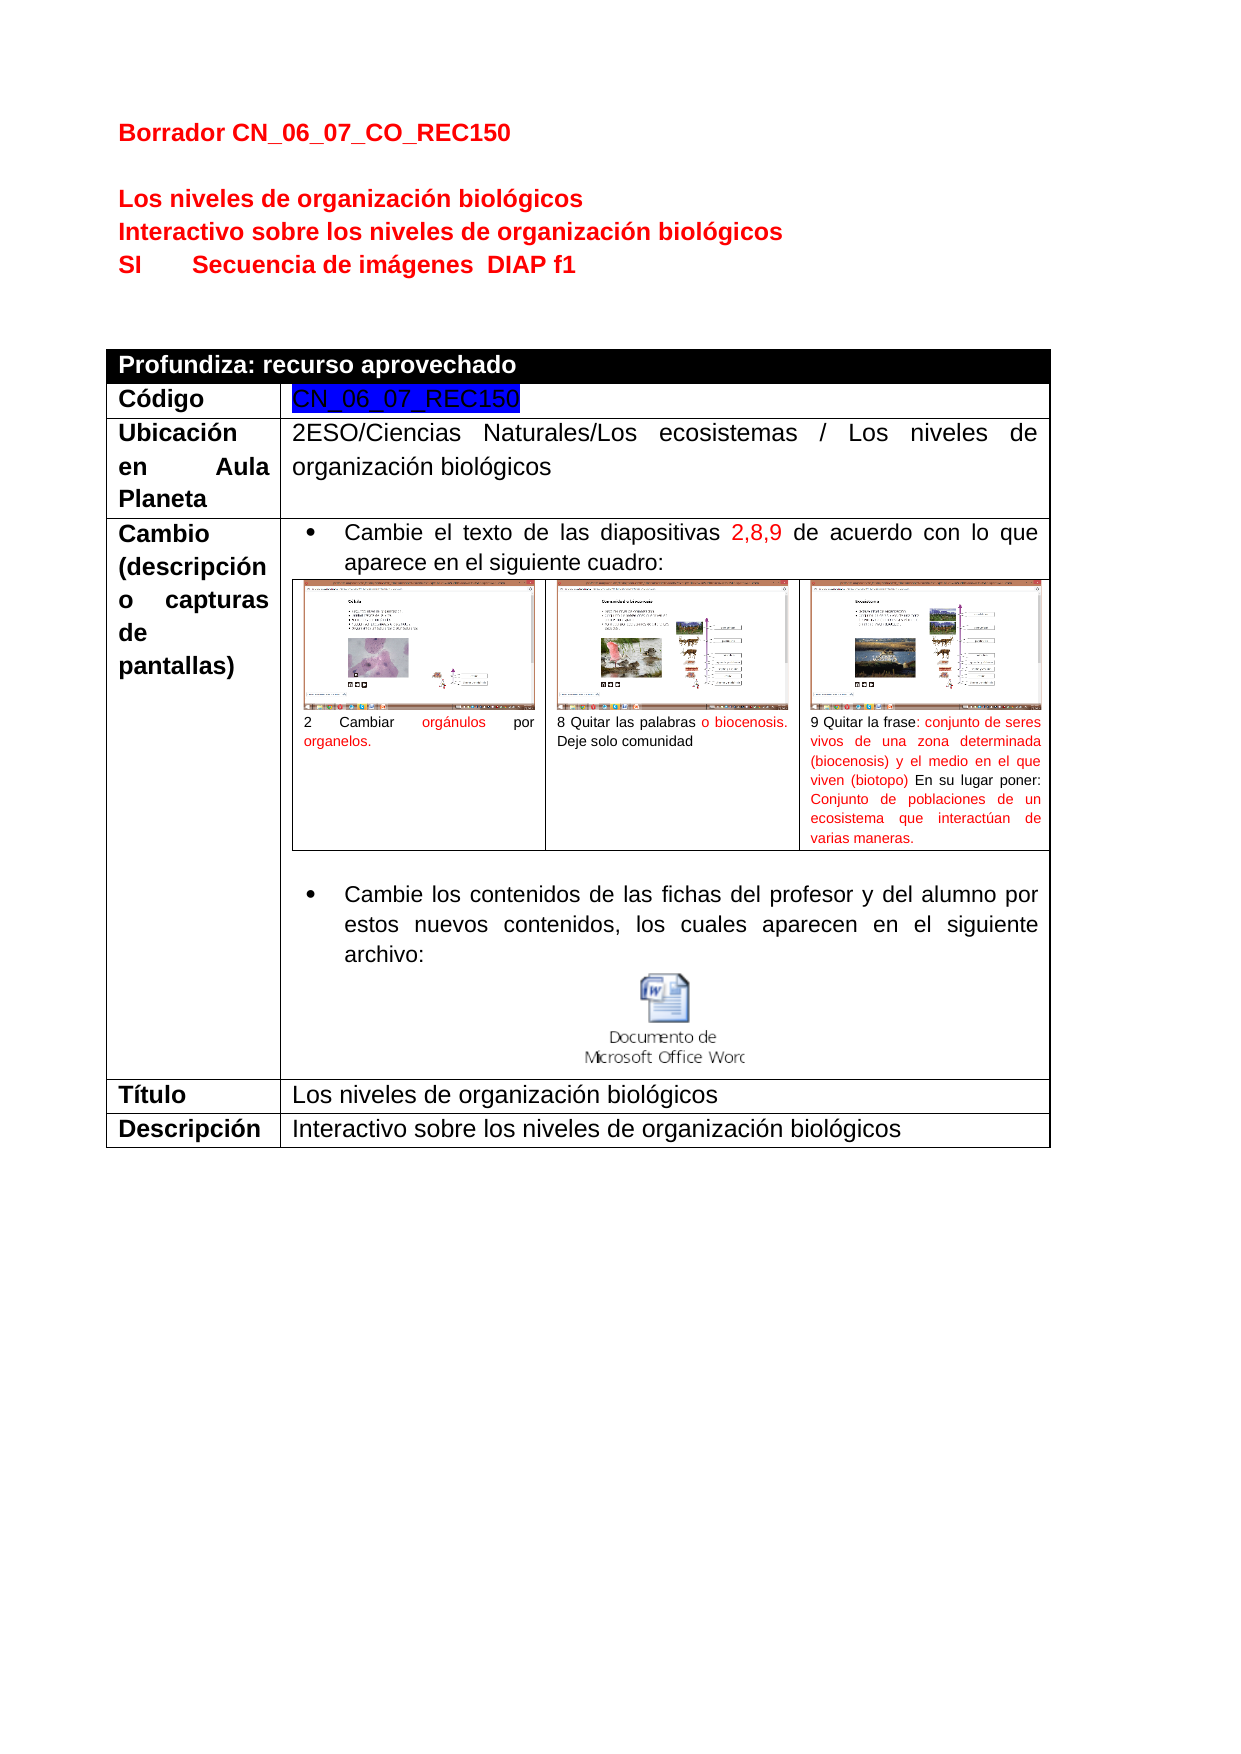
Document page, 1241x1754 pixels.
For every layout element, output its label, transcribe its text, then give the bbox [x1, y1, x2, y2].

table_cell Código [107, 384, 280, 417]
table_cell Los niveles de organización biológicos [281, 1080, 1049, 1113]
table_cell Descripción [107, 1114, 280, 1147]
text Los niveles de organización biológicos [118, 184, 1122, 213]
text Borrador CN_06_07_CO_REC150 [118, 118, 1122, 147]
table_cell Interactivo sobre los niveles de organización biológicos [281, 1114, 1049, 1147]
picture [810, 580, 1042, 710]
table_cell Cambie el texto de las diapositivas 2,8,9 de acuerdo con lo que aparece en el siguiente cuadro: Cambie los contenidos de las fichas del profesor y del alumno por estos nuevos contenidos, los cuales aparecen en el siguiente archivo: [281, 519, 1049, 1079]
picture [303, 580, 535, 710]
table_header Profundiza: recurso aprovechado [107, 350, 1049, 383]
text Interactivo sobre los niveles de organización biológicos [118, 217, 1122, 246]
table_cell Cambio (descripción o capturas de pantallas) [107, 519, 280, 1079]
table_cell Ubicación en Aula Planeta [107, 419, 280, 517]
picture [556, 580, 789, 710]
table_cell Título [107, 1080, 280, 1113]
text SI Secuencia de imágenes DIAP f1 [118, 250, 1122, 279]
table_cell 2ESO/Ciencias Naturales/Los ecosistemas / Los niveles de organización biológicos [281, 419, 1049, 517]
table_cell CN_06_07_REC150 [281, 384, 1049, 417]
